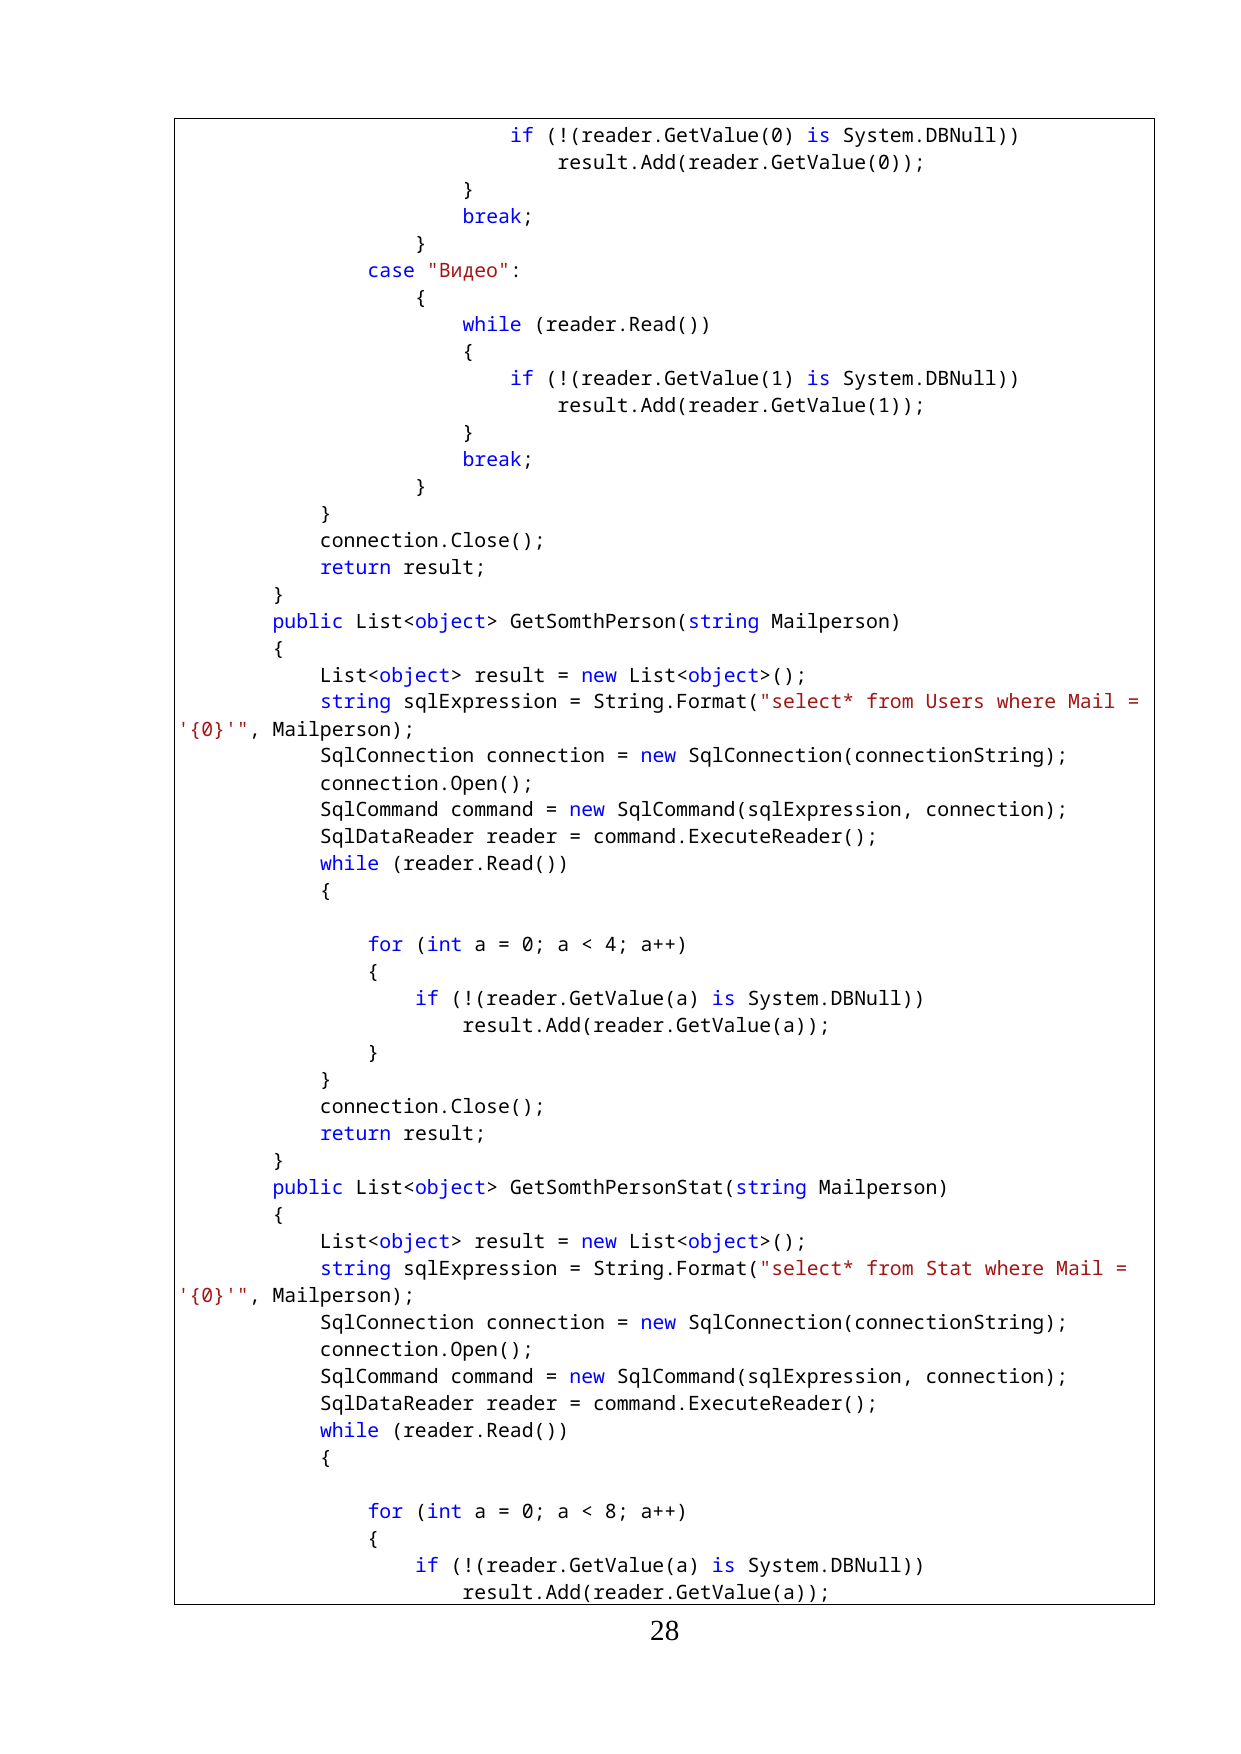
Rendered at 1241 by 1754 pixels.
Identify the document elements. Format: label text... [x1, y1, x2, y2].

text result.Add(reader.GetValue(1)); [177, 391, 1152, 418]
text { [177, 877, 1152, 904]
text break; [177, 202, 1152, 229]
text for (int a = 0; a < 8; a++) [177, 1497, 1152, 1524]
text } [177, 472, 1152, 499]
text result.Add(reader.GetValue(a)); [177, 1012, 1152, 1038]
text result.Add(reader.GetValue(a)); [177, 1578, 1152, 1604]
text { [177, 1200, 1152, 1227]
text case "Видео": [177, 256, 1152, 283]
text if (!(reader.GetValue(a) is System.DBNull)) [177, 984, 1152, 1012]
text return result; [177, 553, 1152, 580]
text connection.Open(); [177, 1335, 1152, 1362]
text } [177, 175, 1152, 202]
text string sqlExpression = String.Format("select* from Users where Mail = '{0}'", Mailperson); [177, 688, 1152, 742]
text result.Add(reader.GetValue(0)); [177, 148, 1152, 175]
text SqlConnection connection = new SqlConnection(connectionString); [177, 742, 1152, 769]
text { [177, 1524, 1152, 1551]
text if (!(reader.GetValue(1) is System.DBNull)) [177, 364, 1152, 391]
text List<object> result = new List<object>(); [177, 1227, 1152, 1254]
text { [177, 634, 1152, 661]
text public List<object> GetSomthPerson(string Mailperson) [177, 607, 1152, 634]
text while (reader.Read()) [177, 310, 1152, 337]
text } [177, 229, 1152, 256]
text connection.Close(); [177, 1092, 1152, 1119]
text break; [177, 445, 1152, 472]
text return result; [177, 1119, 1152, 1146]
text connection.Open(); [177, 769, 1152, 796]
text { [177, 283, 1152, 310]
text SqlDataReader reader = command.ExecuteReader(); [177, 1389, 1152, 1416]
text } [177, 580, 1152, 607]
text SqlConnection connection = new SqlConnection(connectionString); [177, 1308, 1152, 1335]
text public List<object> GetSomthPersonStat(string Mailperson) [177, 1173, 1152, 1200]
text List<object> result = new List<object>(); [177, 661, 1152, 688]
text while (reader.Read()) [177, 850, 1152, 877]
text } [177, 499, 1152, 526]
text SqlDataReader reader = command.ExecuteReader(); [177, 823, 1152, 850]
text connection.Close(); [177, 526, 1152, 553]
text while (reader.Read()) [177, 1416, 1152, 1443]
text SqlCommand command = new SqlCommand(sqlExpression, connection); [177, 796, 1152, 823]
text string sqlExpression = String.Format("select* from Stat where Mail = '{0}'", Mailperson); [177, 1254, 1152, 1308]
text { [177, 337, 1152, 364]
text SqlCommand command = new SqlCommand(sqlExpression, connection); [177, 1362, 1152, 1389]
text for (int a = 0; a < 4; a++) [177, 931, 1152, 958]
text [175, 119, 1154, 148]
text { [177, 1443, 1152, 1470]
text if (!(reader.GetValue(a) is System.DBNull)) [177, 1551, 1152, 1578]
text } [177, 1146, 1152, 1173]
text } [177, 1038, 1152, 1066]
text { [177, 958, 1152, 984]
text } [177, 1066, 1152, 1092]
text } [177, 418, 1152, 445]
